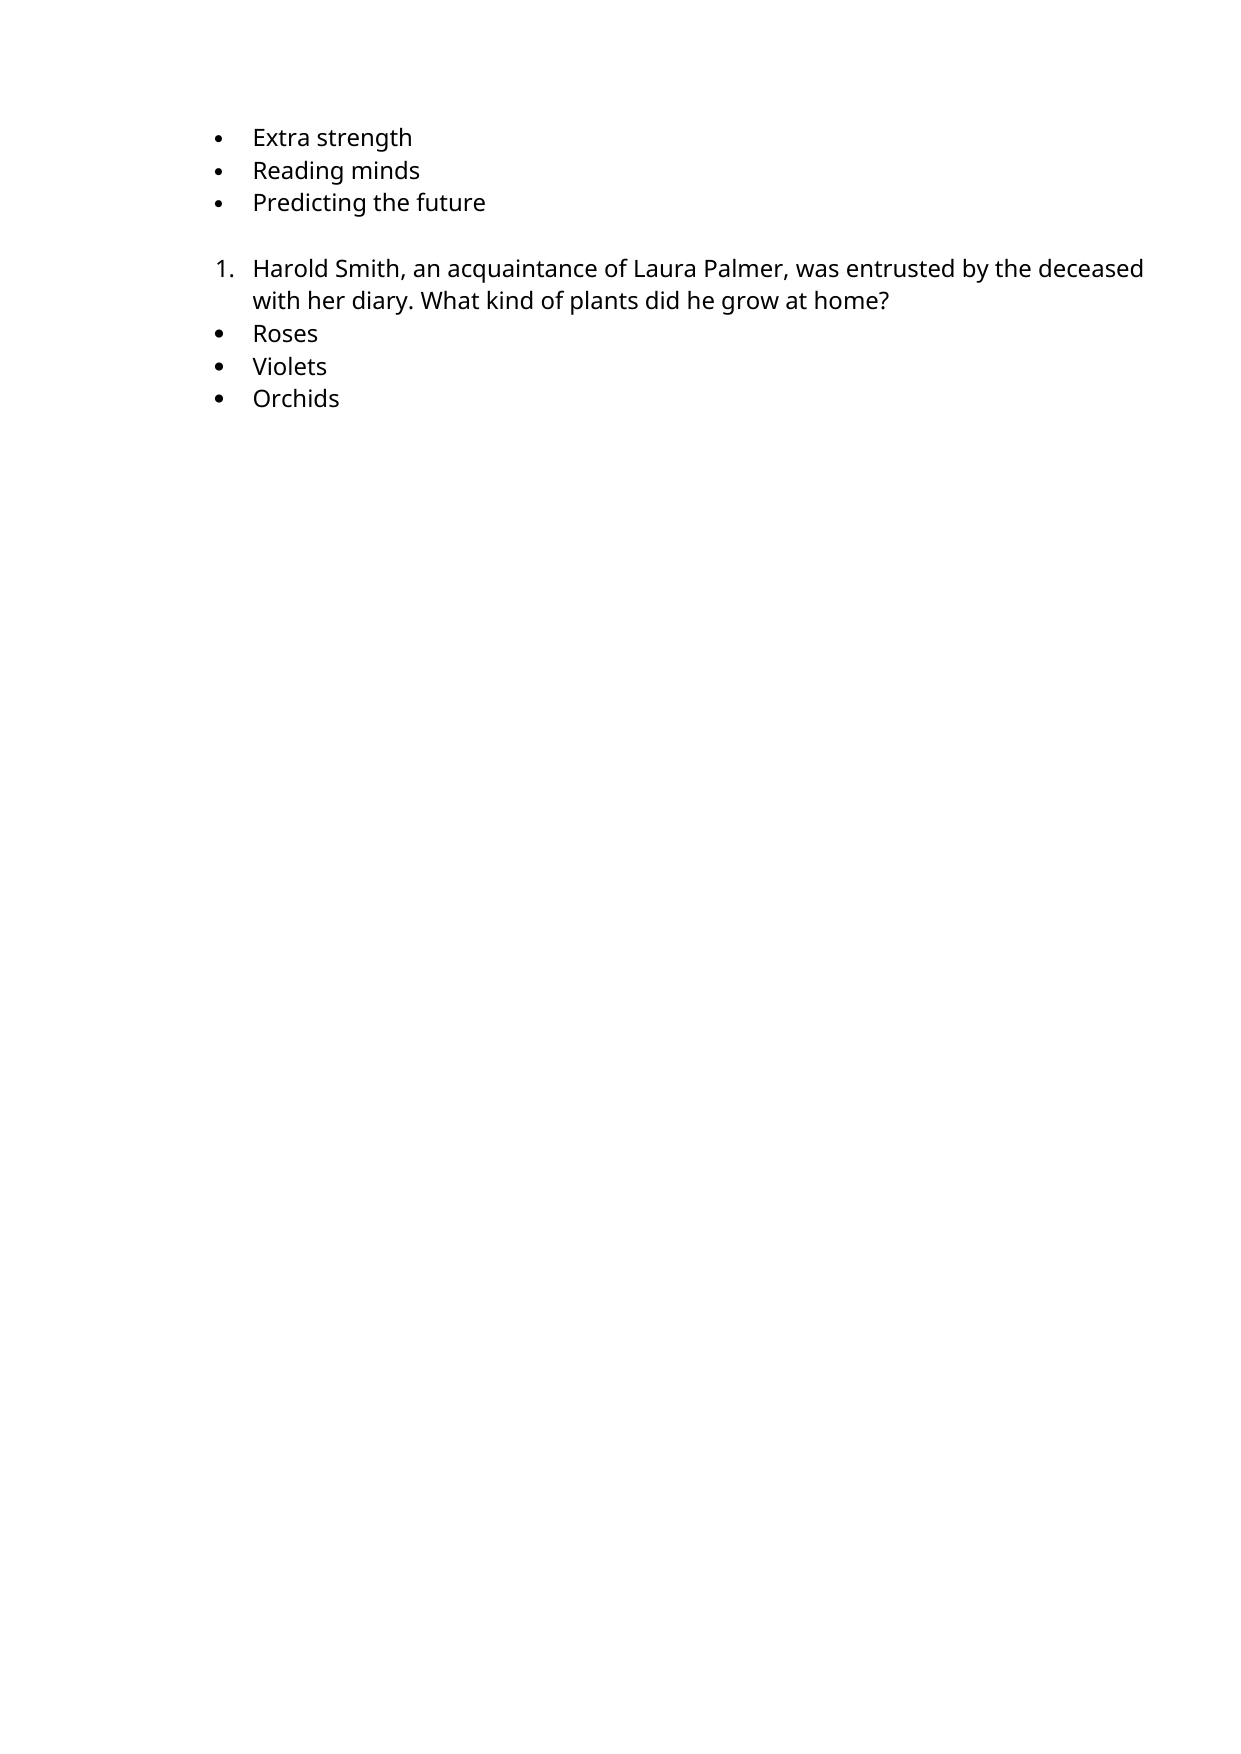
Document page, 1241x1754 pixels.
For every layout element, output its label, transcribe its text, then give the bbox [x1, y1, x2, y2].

list Reading minds [215, 154, 1152, 186]
list Extra strength [215, 121, 1152, 154]
list Orchids [215, 382, 1152, 414]
list Violets [215, 349, 1152, 382]
list Predicting the future [215, 186, 1152, 219]
list Harold Smith, an acquaintance of Laura Palmer, was entrusted by the deceased with her diary. What kind of plants did he grow at home? [215, 251, 1152, 317]
list Roses [215, 317, 1152, 349]
